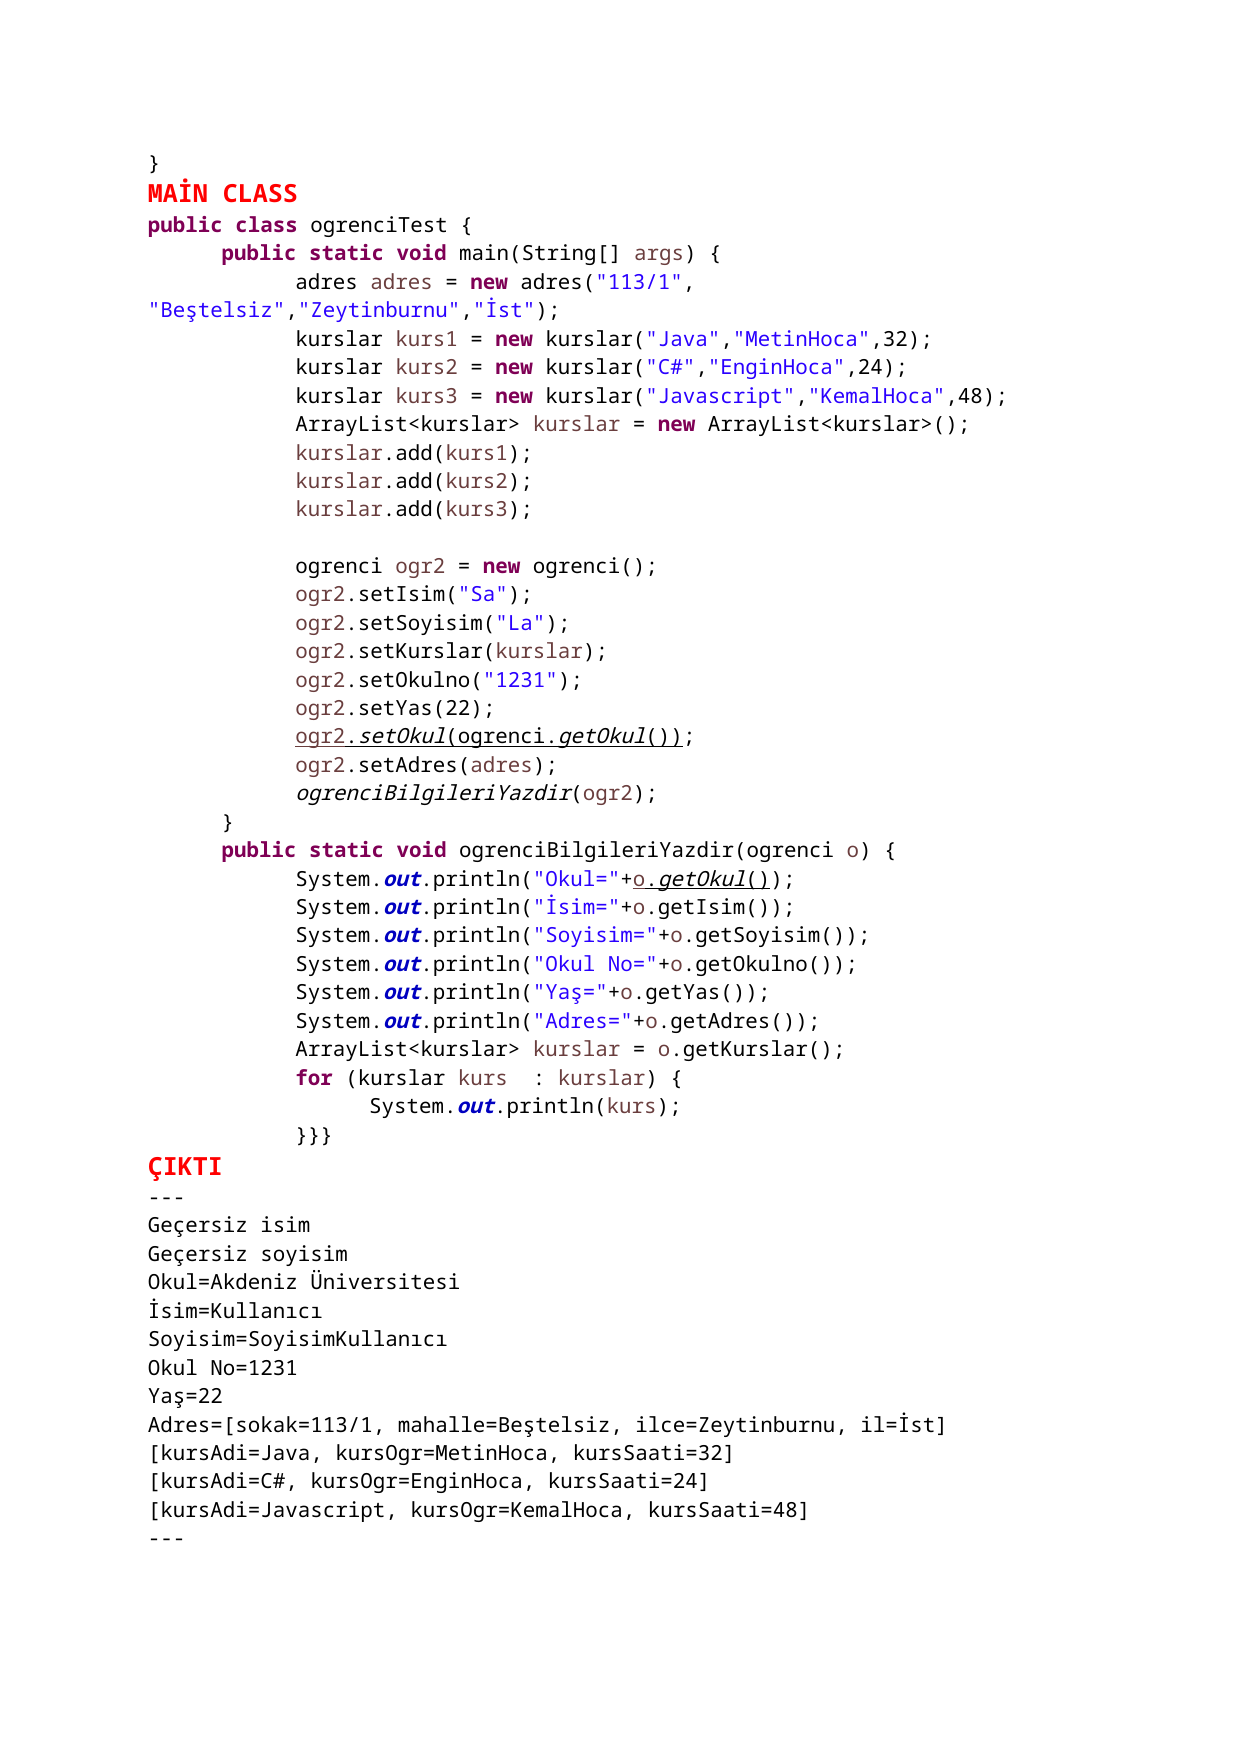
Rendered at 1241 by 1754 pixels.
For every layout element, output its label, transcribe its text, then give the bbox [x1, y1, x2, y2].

text Okul=Akdeniz Üniversitesi [148, 1267, 1093, 1296]
text ogr2.setAdres(adres); [148, 750, 1093, 778]
text Geçersiz isim [148, 1211, 1093, 1239]
text }}} [148, 1120, 1093, 1148]
text --- [148, 1182, 1093, 1211]
text ogr2.setOkul(ogrenci.getOkul()); [148, 722, 1093, 750]
text Okul No=1231 [148, 1353, 1093, 1381]
text [kursAdi=Javascript, kursOgr=KemalHoca, kursSaati=48] [148, 1495, 1093, 1523]
text } [148, 807, 1093, 835]
text System.out.println("Yaş="+o.getYas()); [148, 977, 1093, 1006]
text ogrenciBilgileriYazdir(ogr2); [148, 778, 1093, 807]
text } [148, 148, 1093, 176]
text kurslar.add(kurs3); [148, 494, 1093, 523]
text Soyisim=SoyisimKullanıcı [148, 1324, 1093, 1353]
text Adres=[sokak=113/1, mahalle=Beştelsiz, ilce=Zeytinburnu, il=İst] [148, 1410, 1093, 1438]
text public class ogrenciTest { [148, 210, 1093, 238]
text kurslar kurs2 = new kurslar("C#","EnginHoca",24); [148, 352, 1093, 381]
text for (kurslar kurs : kurslar) { [148, 1063, 1093, 1091]
text ogr2.setSoyisim("La"); [148, 608, 1093, 636]
text ArrayList<kurslar> kurslar = o.getKurslar(); [148, 1034, 1093, 1063]
text ÇIKTI [148, 1148, 1093, 1182]
text kurslar.add(kurs2); [148, 466, 1093, 494]
text ogr2.setOkulno("1231"); [148, 665, 1093, 693]
text ogr2.setIsim("Sa"); [148, 579, 1093, 608]
text public static void ogrenciBilgileriYazdir(ogrenci o) { [148, 835, 1093, 864]
text public static void main(String[] args) { [148, 238, 1093, 267]
text İsim=Kullanıcı [148, 1296, 1093, 1324]
text System.out.println("Okul="+o.getOkul()); [148, 864, 1093, 892]
text Yaş=22 [148, 1381, 1093, 1410]
text ogrenci ogr2 = new ogrenci(); [148, 551, 1093, 579]
text MAİN CLASS [148, 176, 1093, 210]
text adres adres = new adres("113/1", "Beştelsiz","Zeytinburnu","İst"); [148, 267, 1093, 324]
text kurslar.add(kurs1); [148, 438, 1093, 466]
text --- [148, 1523, 1093, 1552]
text System.out.println("Adres="+o.getAdres()); [148, 1006, 1093, 1034]
text ogr2.setKurslar(kurslar); [148, 636, 1093, 665]
text ArrayList<kurslar> kurslar = new ArrayList<kurslar>(); [148, 409, 1093, 438]
text System.out.println("İsim="+o.getIsim()); [148, 892, 1093, 921]
text System.out.println(kurs); [148, 1091, 1093, 1120]
text [kursAdi=Java, kursOgr=MetinHoca, kursSaati=32] [148, 1438, 1093, 1467]
text ogr2.setYas(22); [148, 693, 1093, 722]
text Geçersiz soyisim [148, 1239, 1093, 1267]
text System.out.println("Okul No="+o.getOkulno()); [148, 949, 1093, 977]
text kurslar kurs3 = new kurslar("Javascript","KemalHoca",48); [148, 381, 1093, 409]
text kurslar kurs1 = new kurslar("Java","MetinHoca",32); [148, 324, 1093, 352]
text System.out.println("Soyisim="+o.getSoyisim()); [148, 921, 1093, 949]
text [kursAdi=C#, kursOgr=EnginHoca, kursSaati=24] [148, 1467, 1093, 1495]
